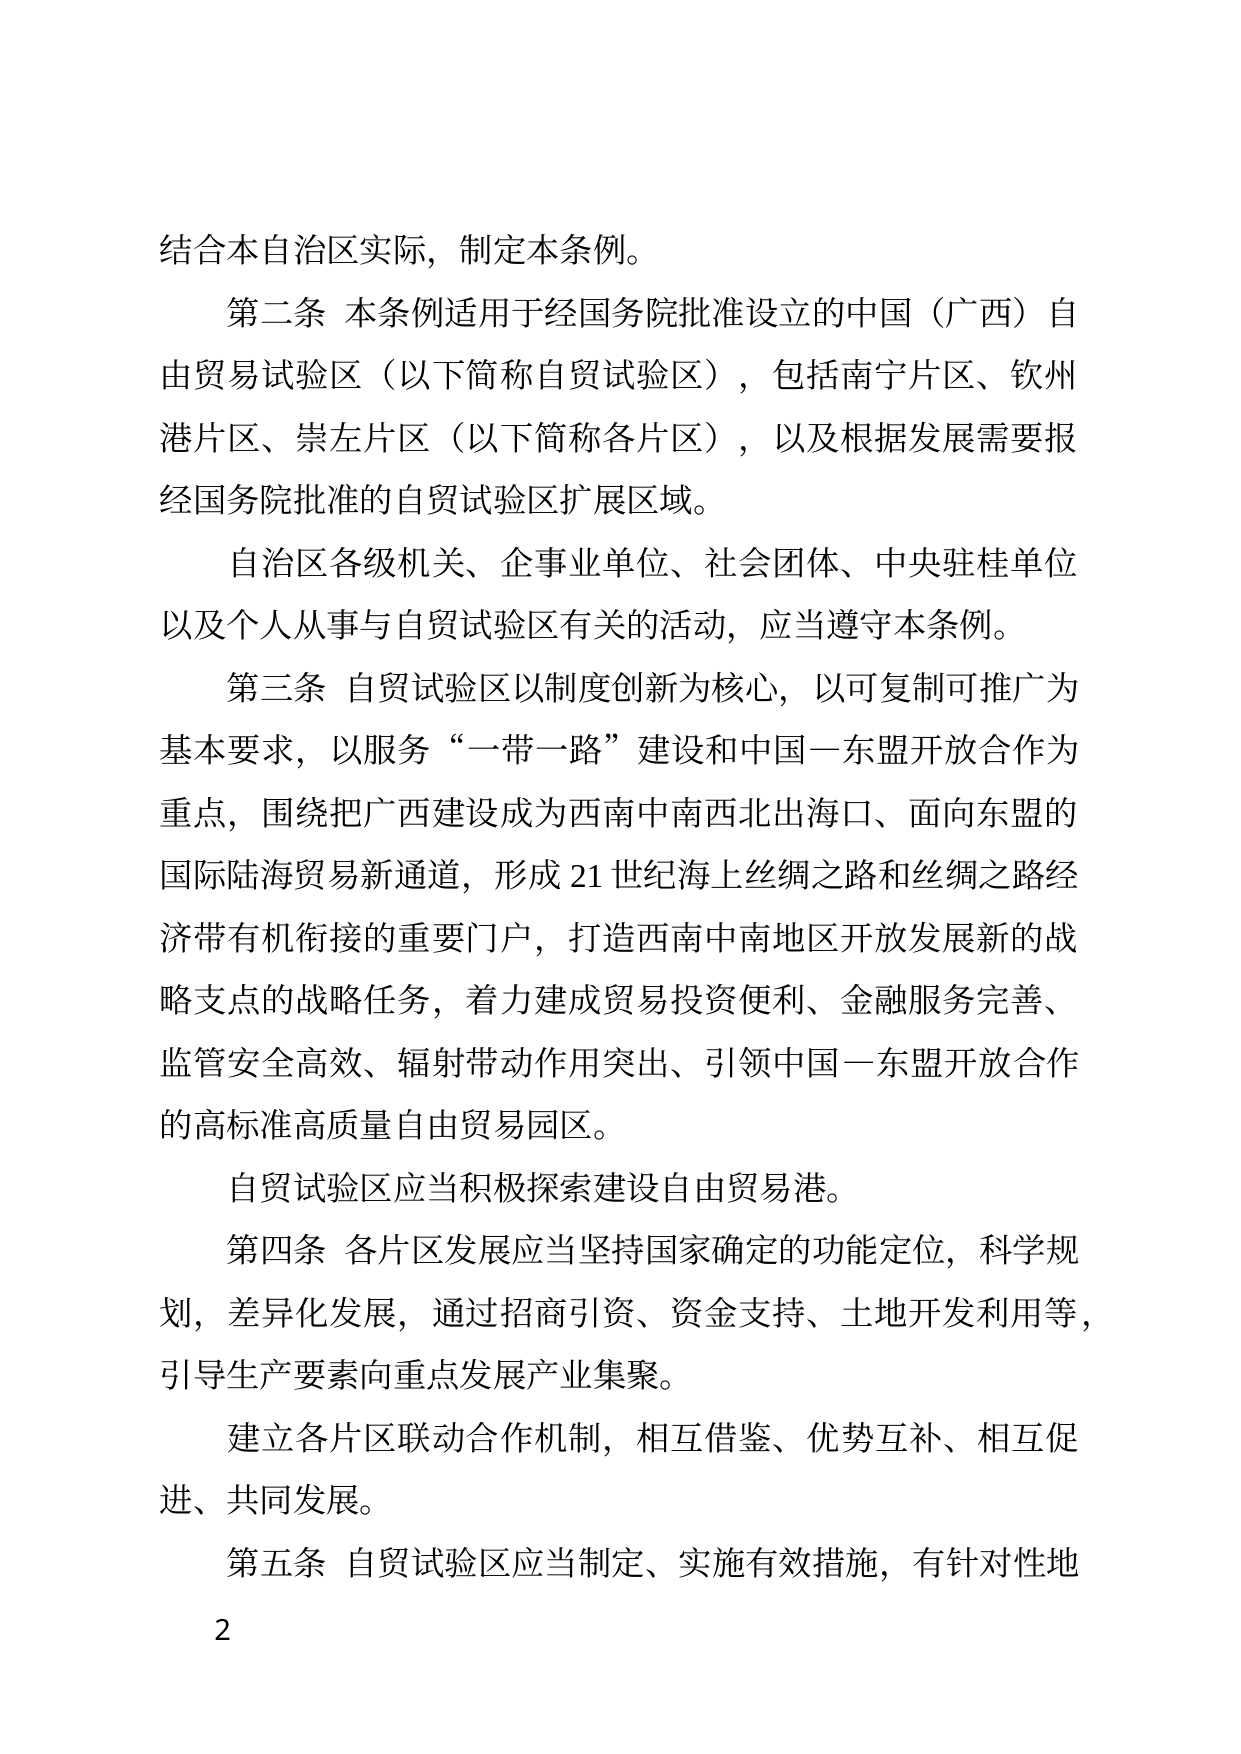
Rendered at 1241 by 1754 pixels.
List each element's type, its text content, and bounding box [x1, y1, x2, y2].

text 建立各片区联动合作机制，相互借鉴、优势互补、相互促进、共同发展。 [159, 1400, 1081, 1525]
text 第四条 各片区发展应当坚持国家确定的功能定位，科学规划，差异化发展，通过招商引资、资金支持、土地开发利用等，引导生产要素向重点发展产业集聚。 [159, 1213, 1081, 1400]
text 自贸试验区应当积极探索建设自由贸易港。 [159, 1150, 1081, 1213]
text 第二条 本条例适用于经国务院批准设立的中国（广西）自由贸易试验区（以下简称自贸试验区），包括南宁片区、钦州港片区、崇左片区（以下简称各片区），以及根据发展需要报经国务院批准的自贸试验区扩展区域。 [159, 275, 1081, 525]
text 自治区各级机关、企事业单位、社会团体、中央驻桂单位以及个人从事与自贸试验区有关的活动，应当遵守本条例。 [159, 525, 1081, 650]
text 第三条 自贸试验区以制度创新为核心，以可复制可推广为基本要求，以服务“一带一路”建设和中国—东盟开放合作为重点，围绕把广西建设成为西南中南西北出海口、面向东盟的国际陆海贸易新通道，形成21世纪海上丝绸之路和丝绸之路经济带有机衔接的重要门户，打造西南中南地区开放发展新的战略支点的战略任务，着力建成贸易投资便利、金融服务完善、监管安全高效、辐射带动作用突出、引领中国—东盟开放合作的高标准高质量自由贸易园区。 [159, 650, 1081, 1150]
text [159, 1525, 1081, 1588]
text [159, 213, 1081, 275]
